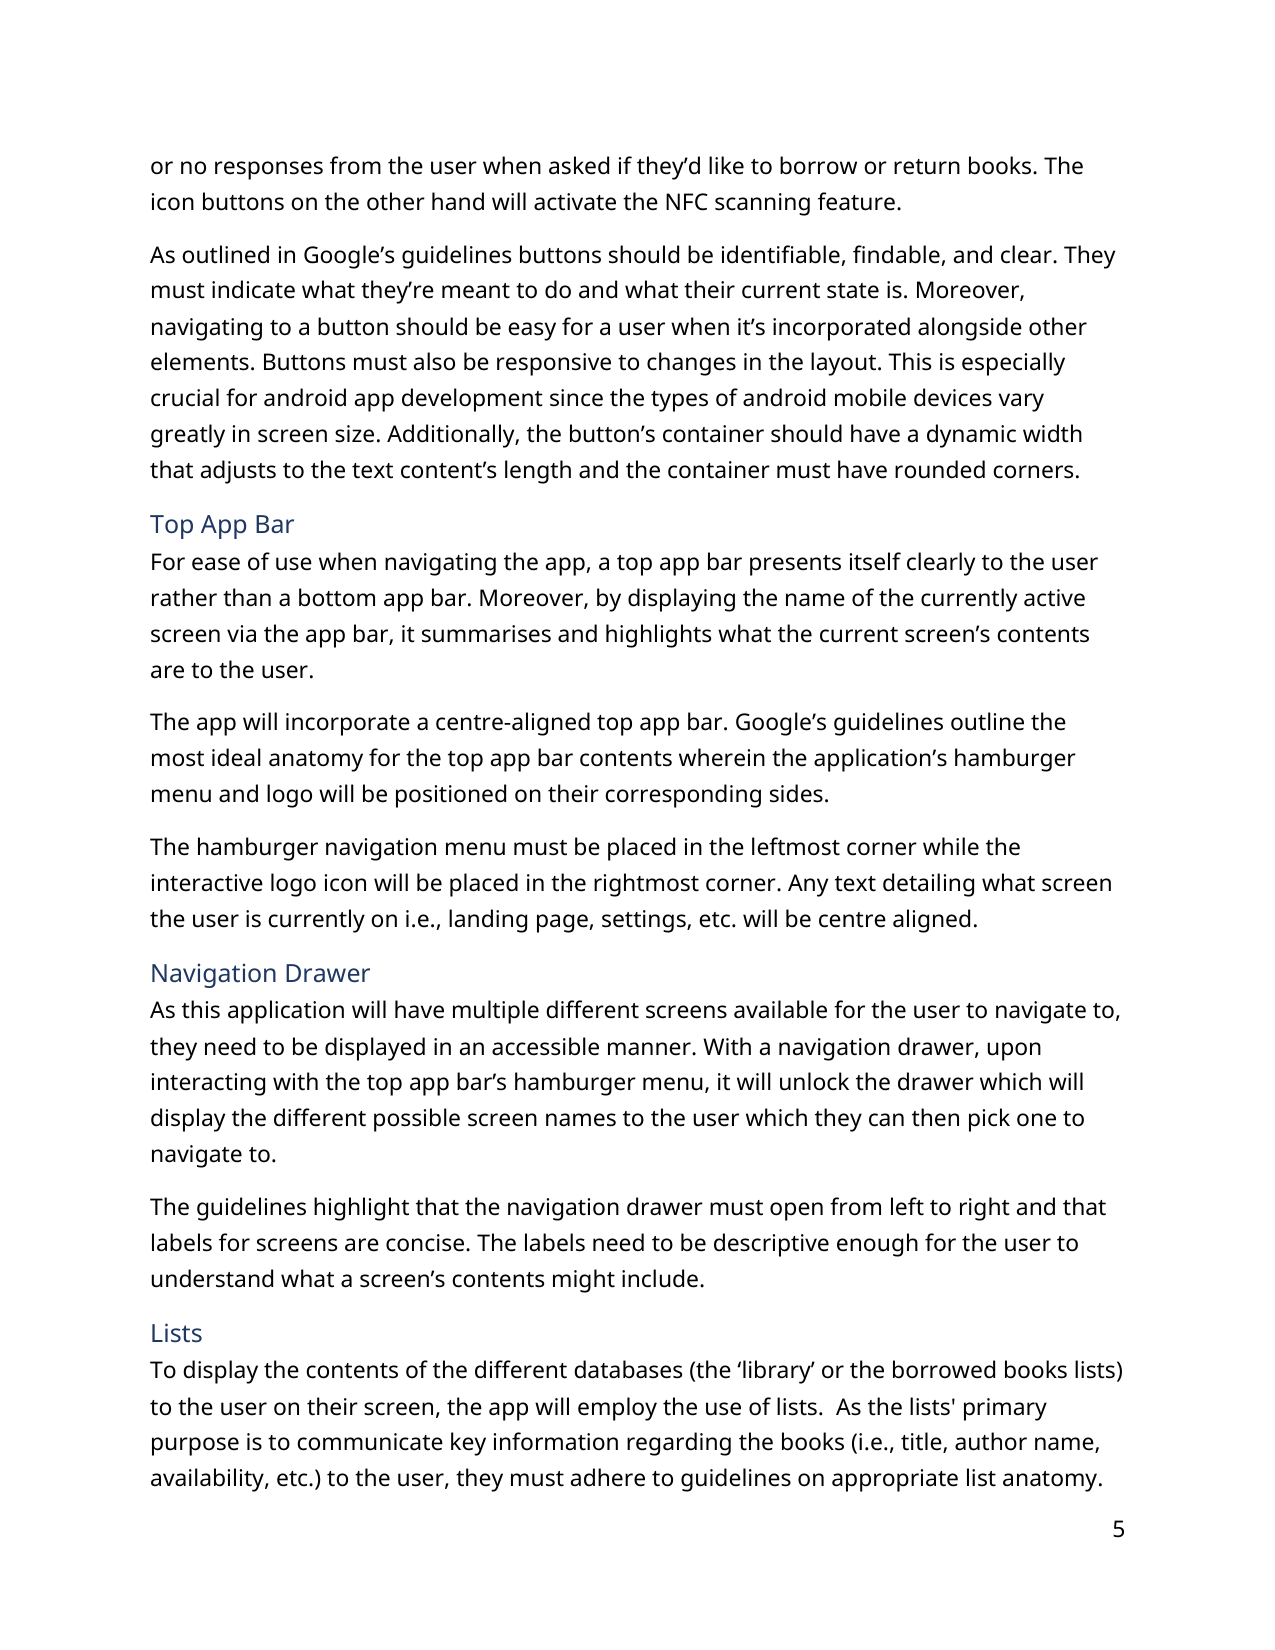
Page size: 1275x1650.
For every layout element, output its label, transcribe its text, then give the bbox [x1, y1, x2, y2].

text The app will incorporate a centre-aligned top app bar. Google’s guidelines outline the most ideal anatomy for the top app bar contents wherein the application’s hamburger menu and logo will be positioned on their corresponding sides. [150, 706, 1125, 809]
text As this application will have multiple different screens available for the user to navigate to, they need to be displayed in an accessible manner. With a navigation drawer, upon interacting with the top app bar’s hamburger menu, it will unlock the drawer which will display the different possible screen names to the user which they can then pick one to navigate to. [150, 994, 1125, 1169]
text To display the contents of the different databases (the ‘library’ or the borrowed books lists) to the user on their screen, the app will employ the use of lists. As the lists' primary purpose is to communicate key information regarding the books (i.e., title, author name, availability, etc.) to the user, they must adhere to guidelines on appropriate list anatomy. [150, 1354, 1125, 1493]
text The hamburger navigation menu must be placed in the leftmost corner while the interactive logo icon will be placed in the rightmost corner. Any text detailing what screen the user is currently on i.e., landing page, settings, etc. will be centre aligned. [150, 831, 1125, 934]
text As outlined in Google’s guidelines buttons should be identifiable, findable, and clear. They must indicate what they’re meant to do and what their current state is. Moreover, navigating to a button should be easy for a user when it’s incorporated alongside other elements. Buttons must also be responsive to changes in the layout. This is especially crucial for android app development since the types of android mobile devices vary greatly in screen size. Additionally, the button’s container should have a dynamic width that adjusts to the text content’s length and the container must have rounded corners. [150, 238, 1125, 485]
subtitle Top App Bar [150, 507, 1125, 541]
text For ease of use when navigating the app, a top app bar presents itself clearly to the user rather than a bottom app bar. Moreover, by displaying the name of the currently active screen via the app bar, it summarises and highlights what the current screen’s contents are to the user. [150, 546, 1125, 685]
text The guidelines highlight that the navigation drawer must open from left to right and that labels for screens are concise. The labels need to be descriptive enough for the user to understand what a screen’s contents might include. [150, 1191, 1125, 1294]
subtitle Navigation Drawer [150, 955, 1125, 989]
subtitle Lists [150, 1315, 1125, 1349]
